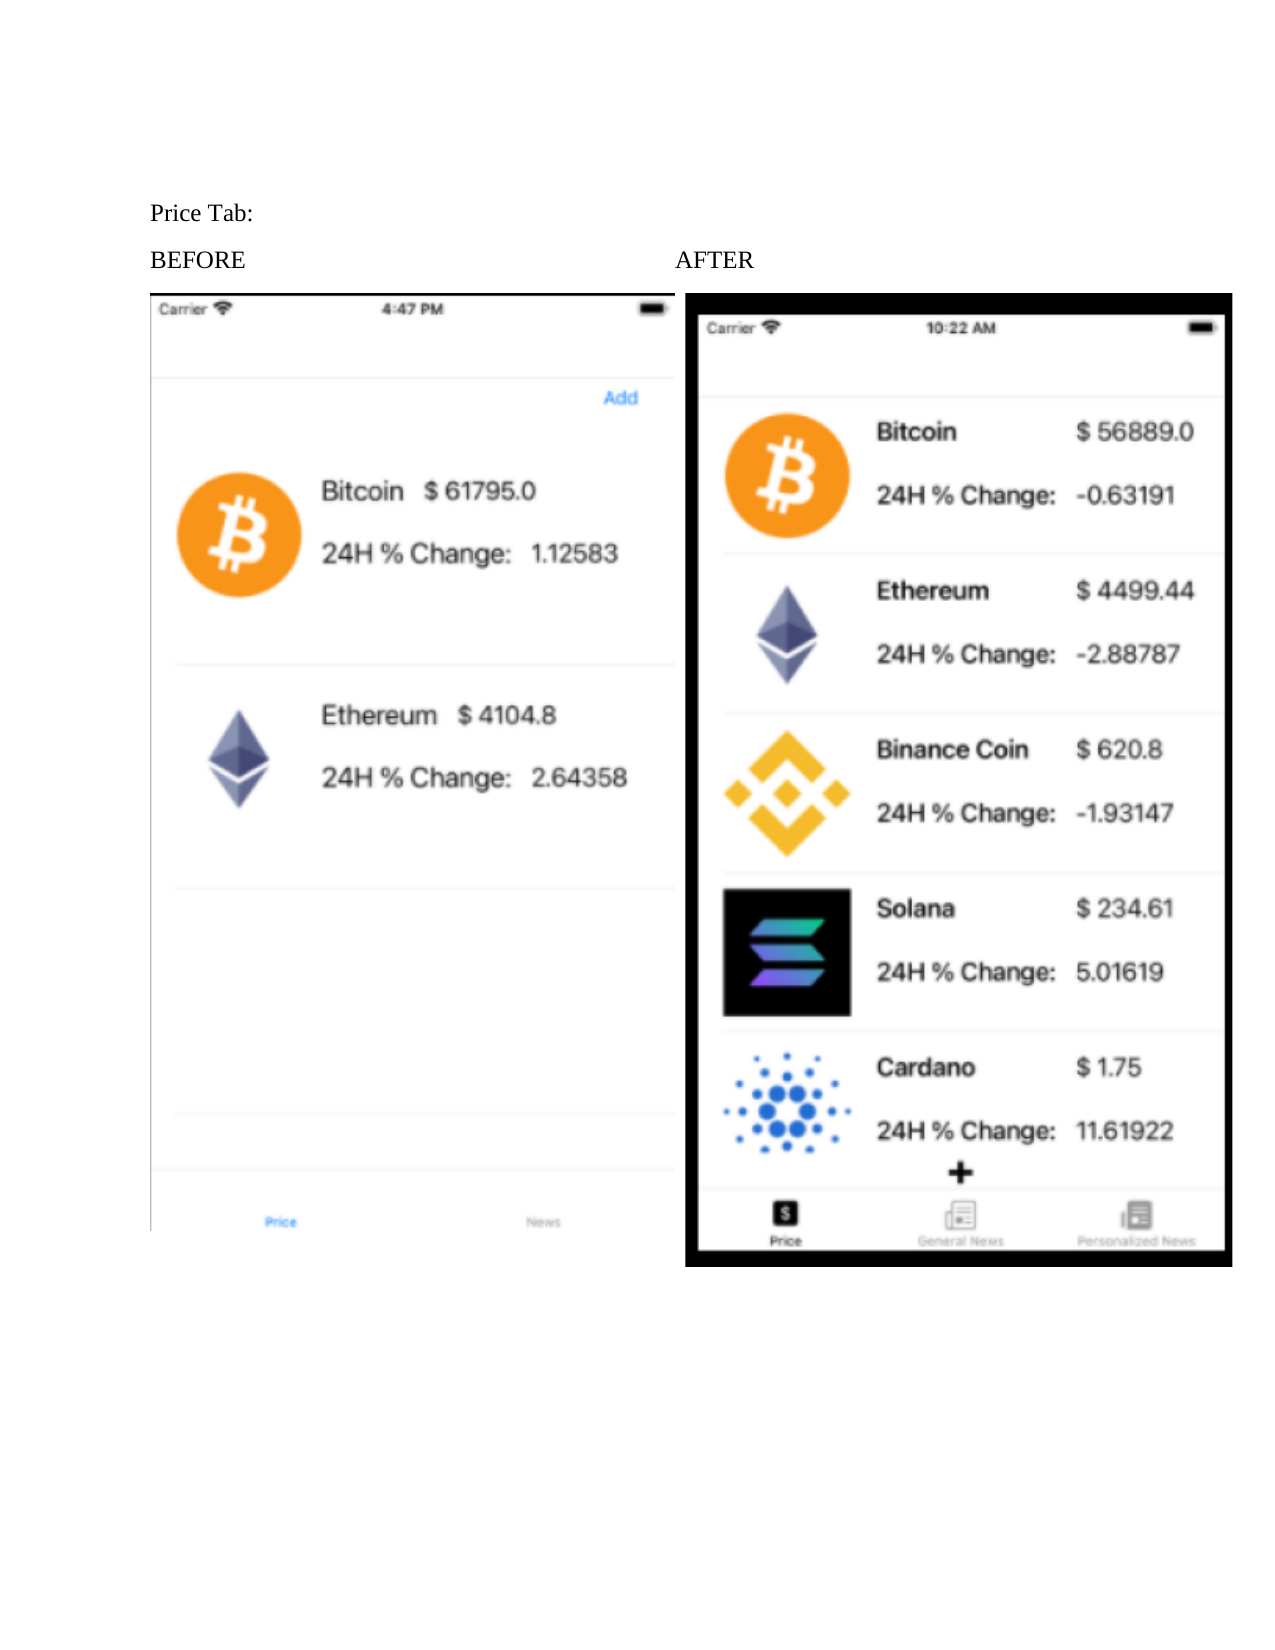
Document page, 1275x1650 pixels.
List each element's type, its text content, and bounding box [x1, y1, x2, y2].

picture [685, 293, 1233, 1267]
text BEFORE AFTER [150, 245, 1125, 274]
text Price Tab: [150, 198, 1125, 226]
picture [150, 293, 675, 1231]
